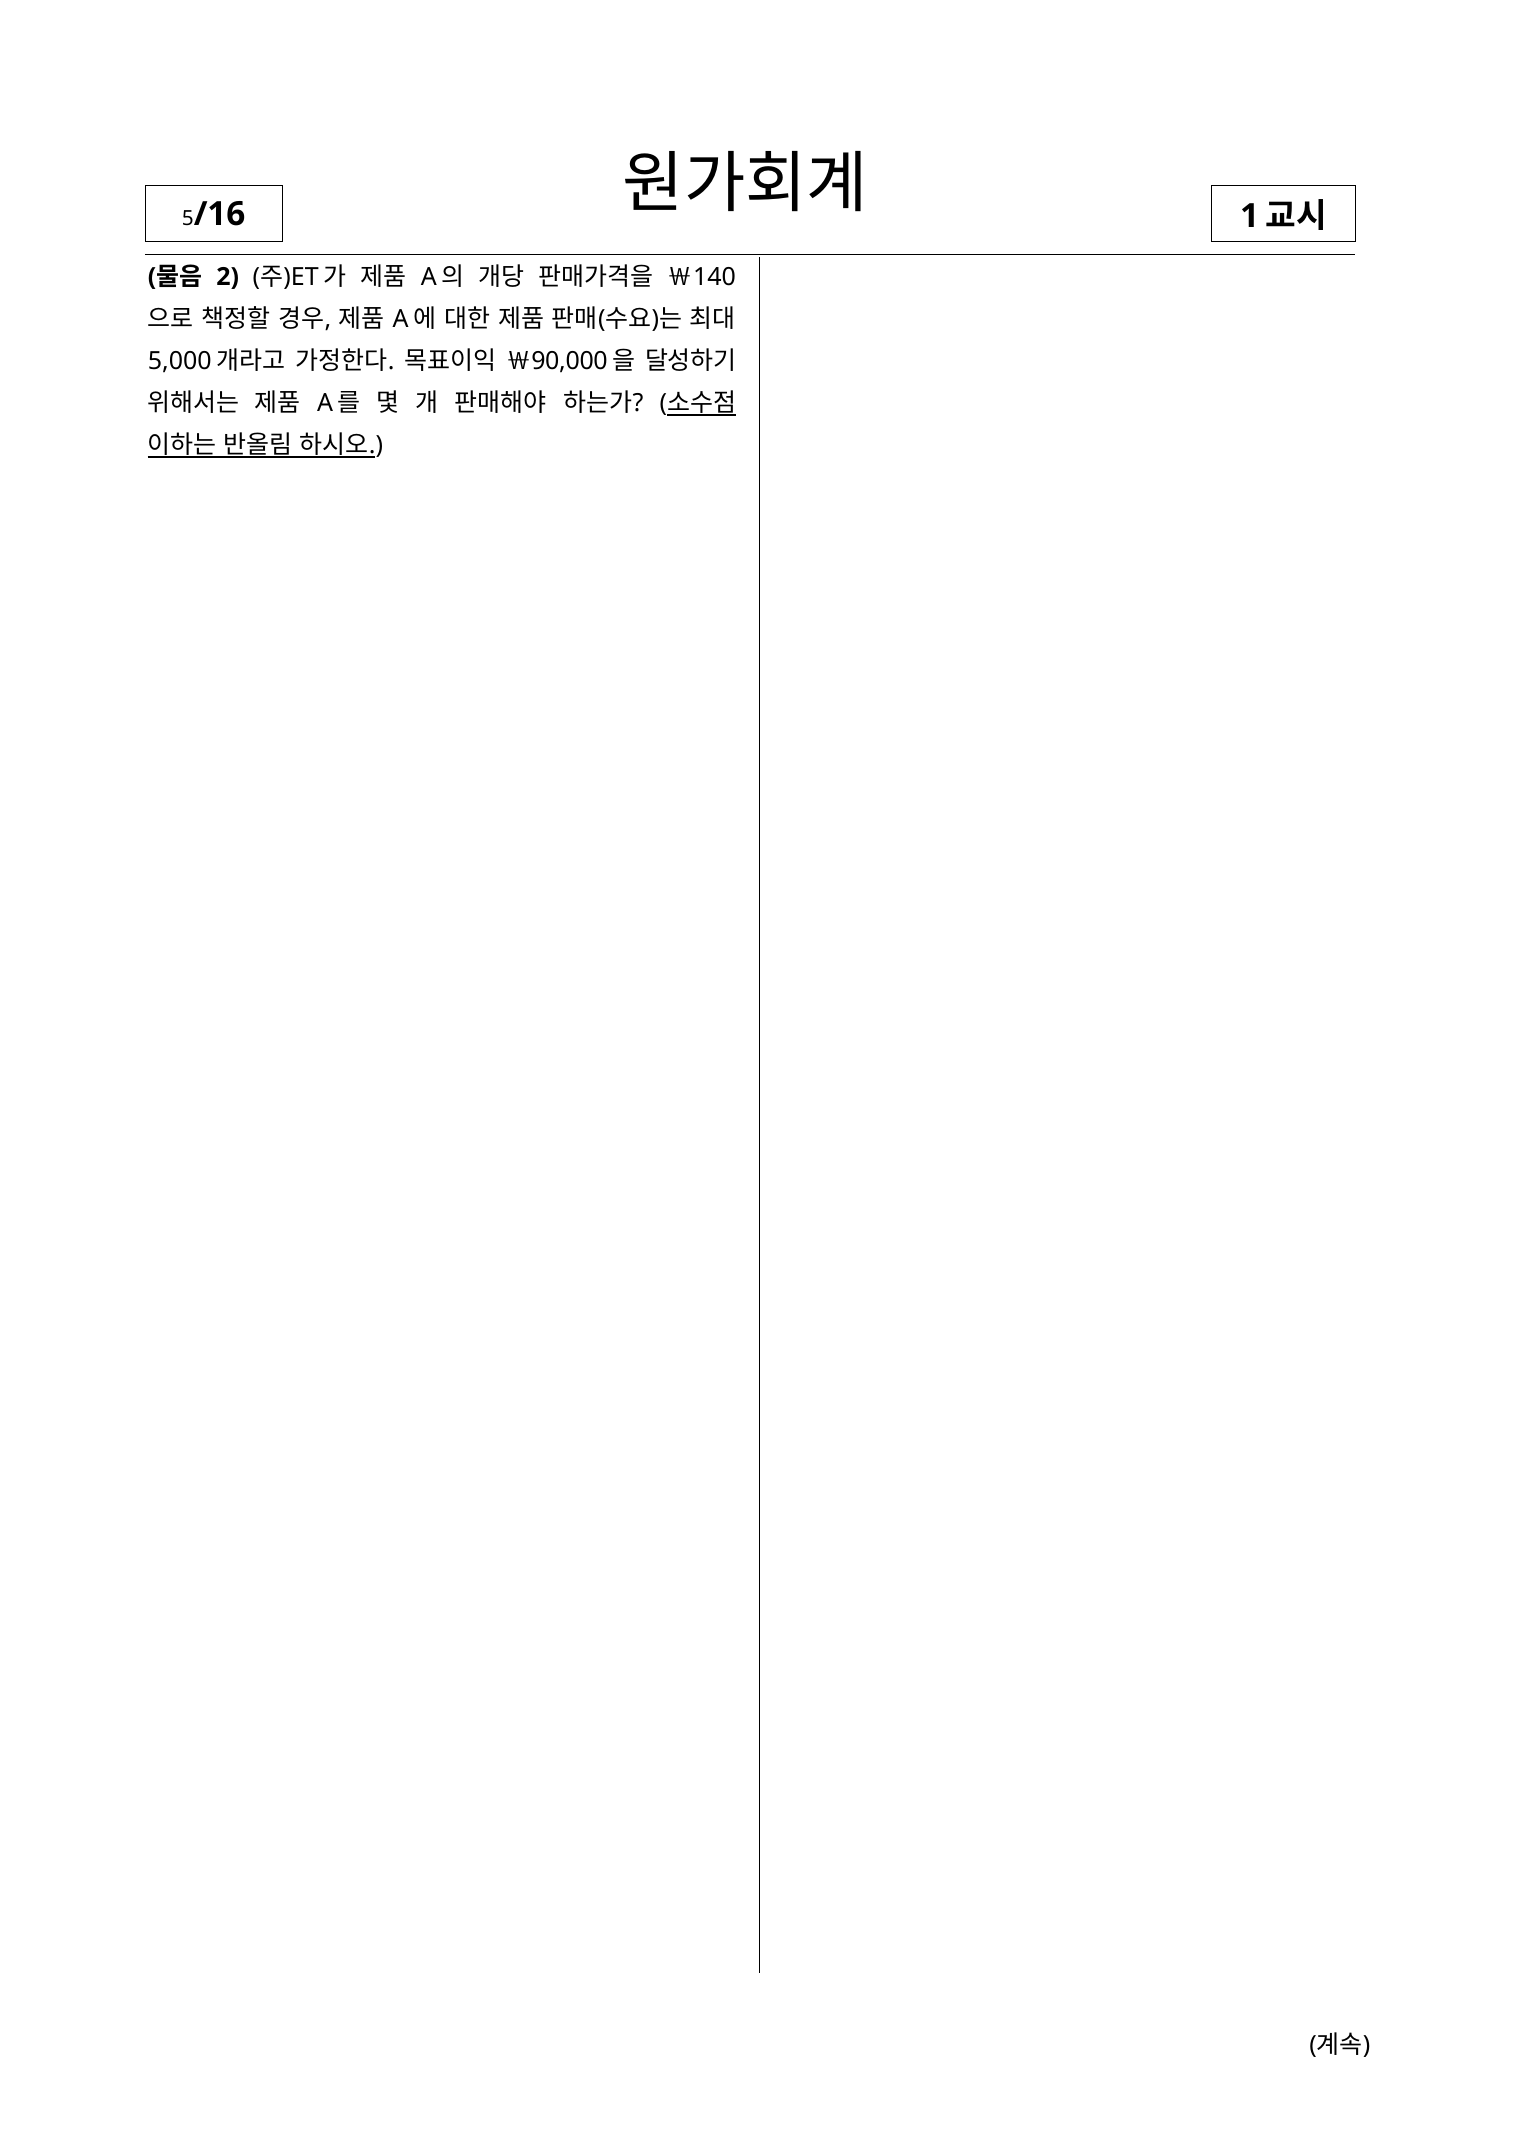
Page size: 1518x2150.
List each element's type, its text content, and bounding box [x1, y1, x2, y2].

text (물음 2) (주)ET가 제품 A의 개당 판매가격을 ￦140으로 책정할 경우, 제품 A에 대한 제품 판매(수요)는 최대 5,000개라고 가정한다. 목표이익 ￦90,000을 달성하기 위해서는 제품 A를 몇 개 판매해야 하는가? (소수점 이하는 반올림 하시오.) [148, 257, 736, 461]
